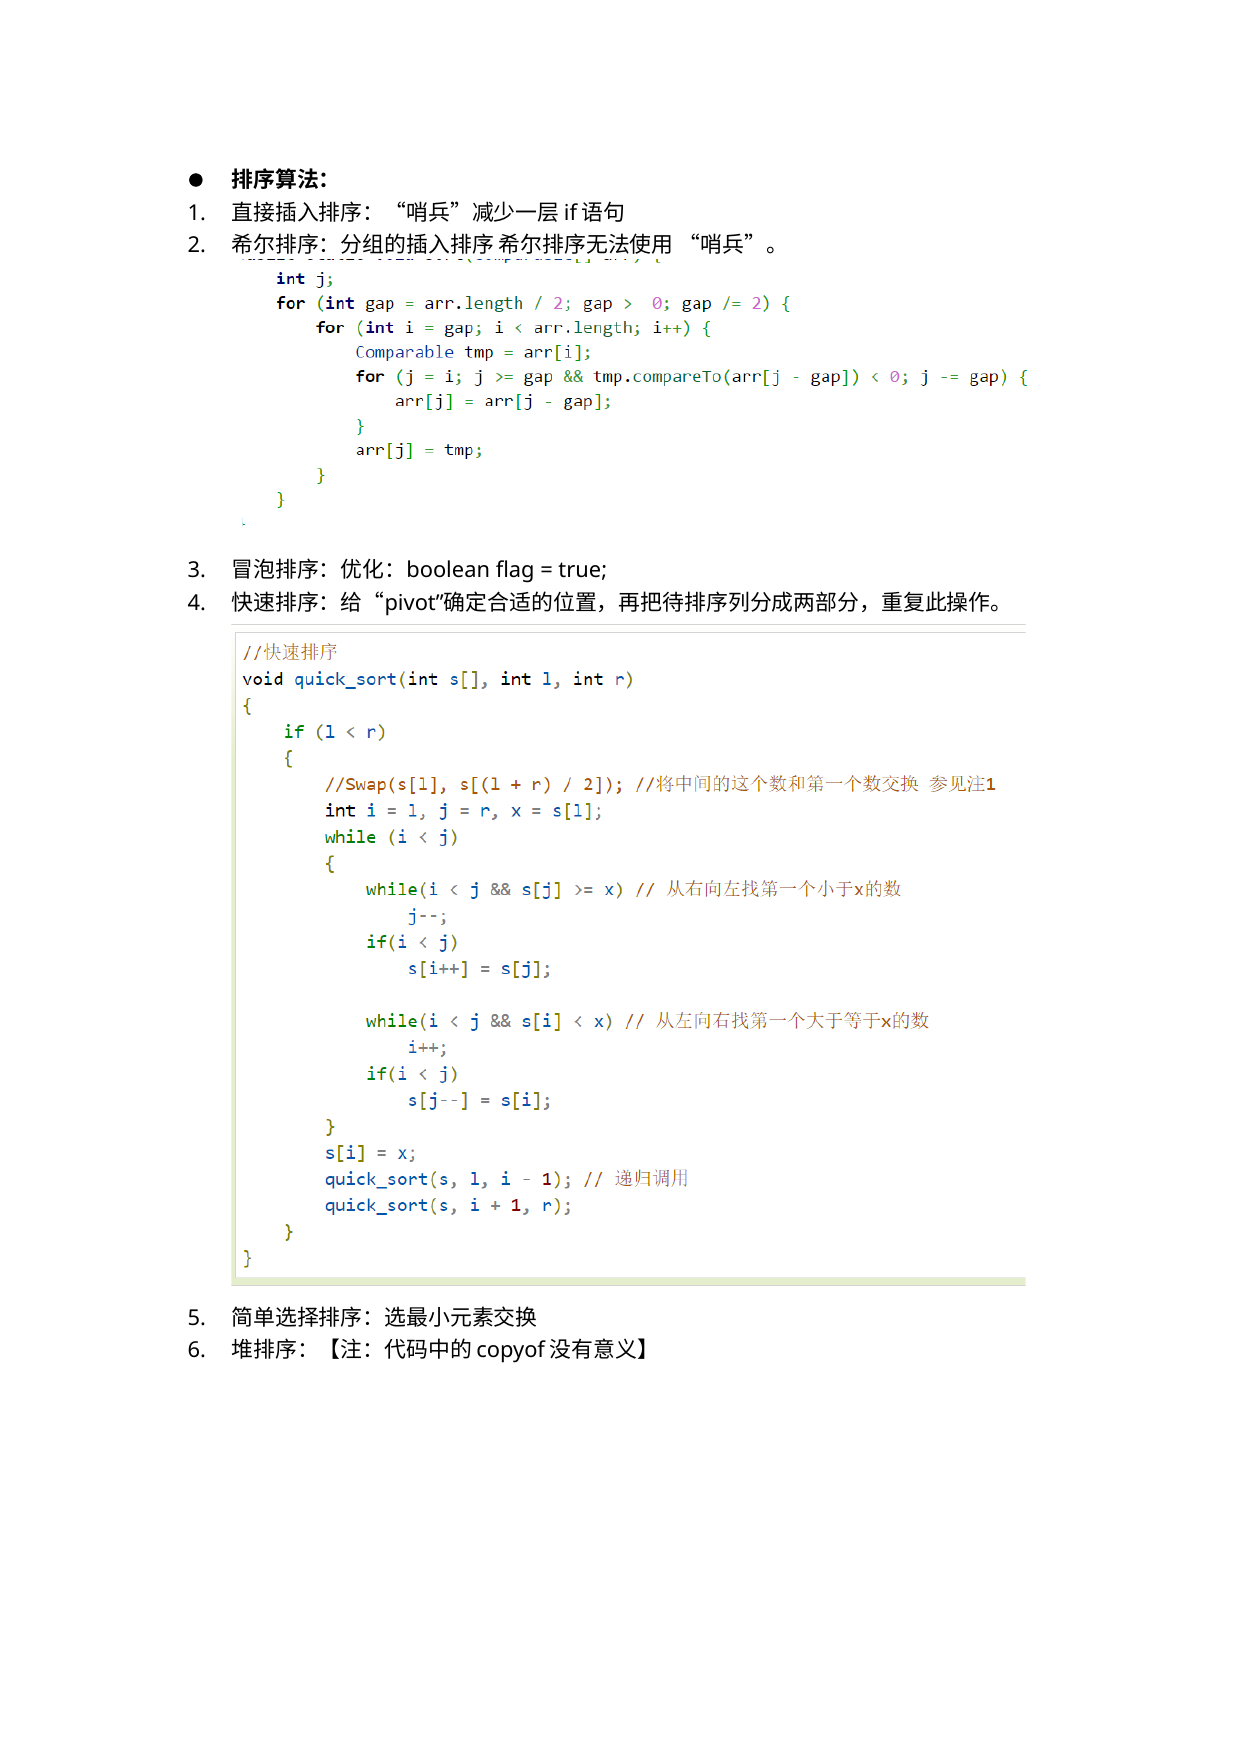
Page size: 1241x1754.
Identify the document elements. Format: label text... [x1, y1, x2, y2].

list 简单选择排序：选最小元素交换 [187, 1299, 1053, 1332]
list 冒泡排序：优化：boolean flag = true; [187, 552, 1053, 584]
picture [231, 617, 1026, 1294]
list 快速排序：给“pivot”确定合适的位置，再把待排序列分成两部分，重复此操作。 [187, 584, 1053, 617]
list 堆排序：【注：代码中的copyof没有意义】 [187, 1332, 1053, 1364]
picture [242, 259, 1042, 526]
list 希尔排序：分组的插入排序 希尔排序无法使用 “哨兵”。 [187, 227, 1053, 259]
list 直接插入排序：“哨兵”减少一层if语句 [187, 194, 1053, 227]
list 排序算法： [187, 162, 1053, 194]
